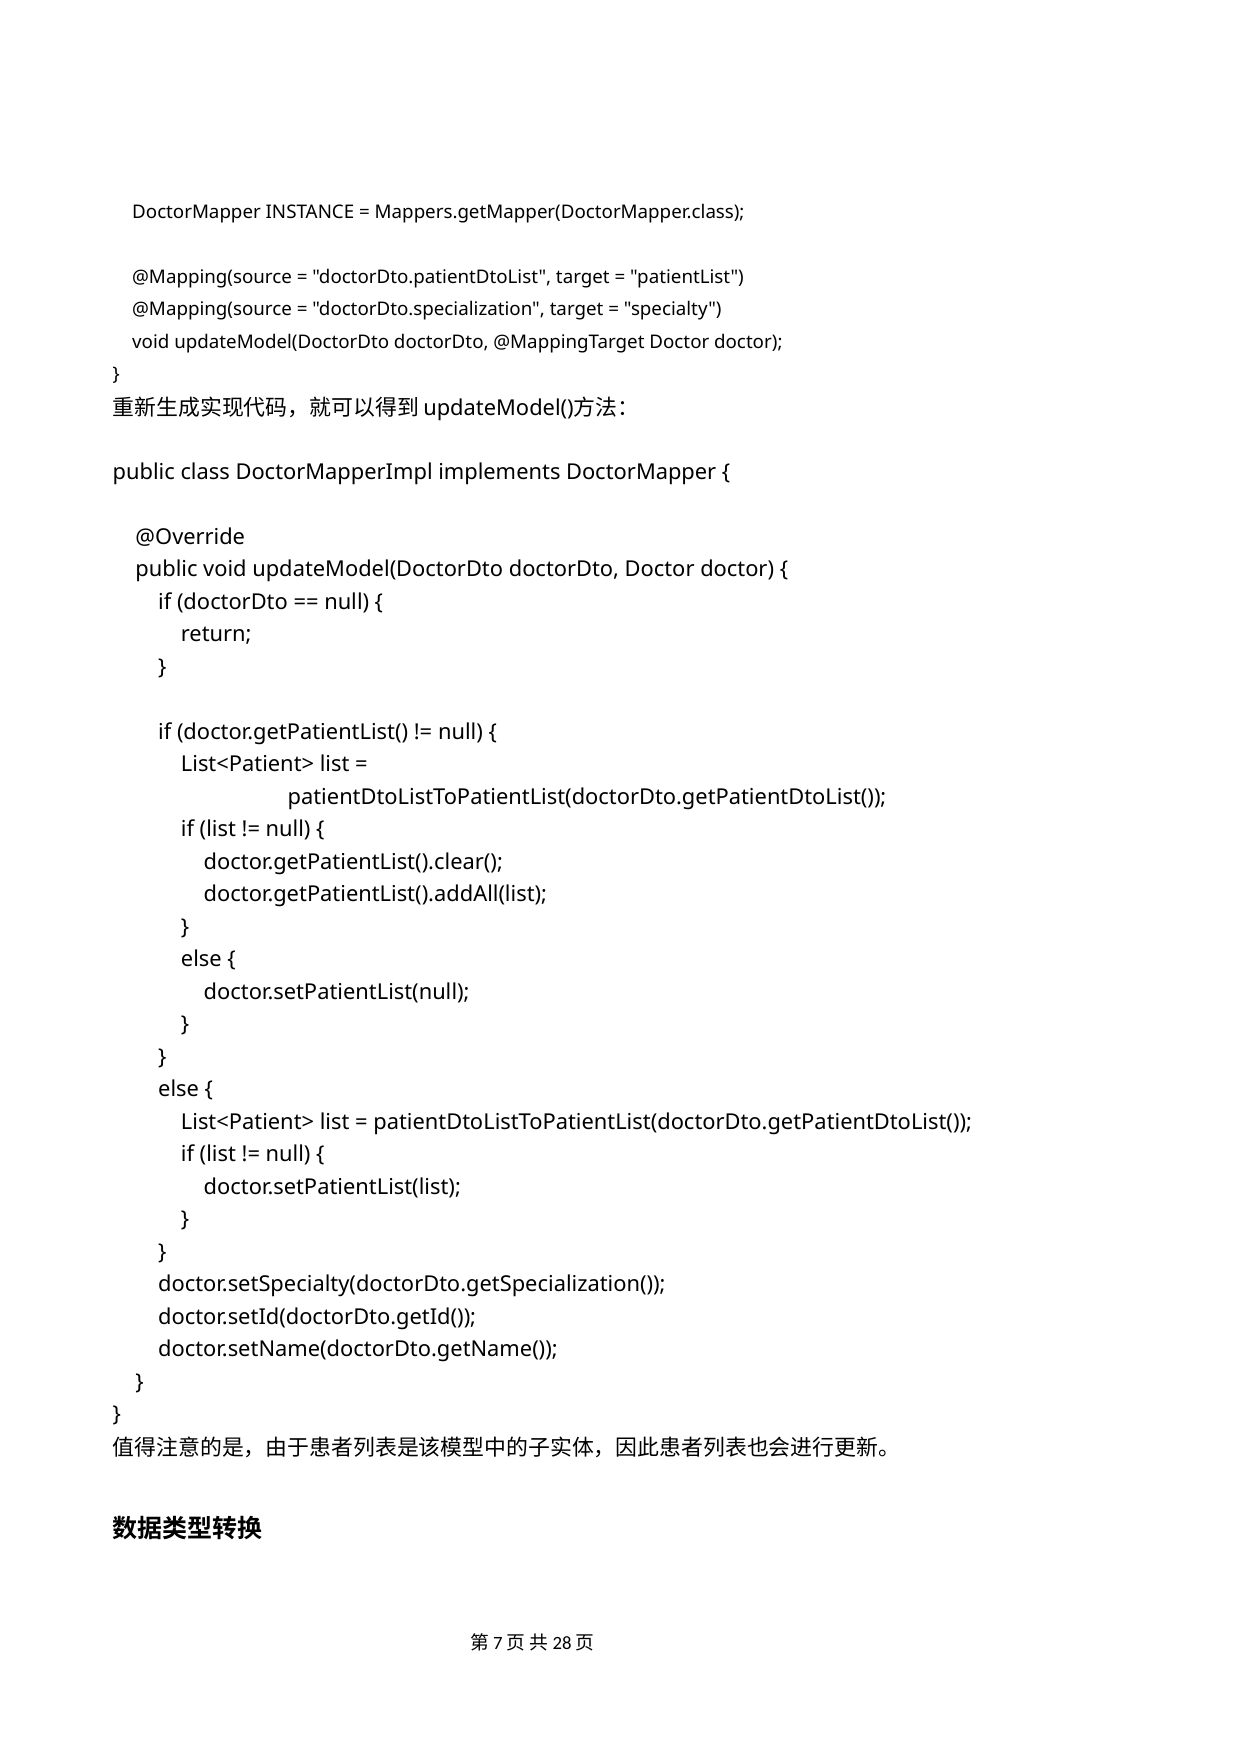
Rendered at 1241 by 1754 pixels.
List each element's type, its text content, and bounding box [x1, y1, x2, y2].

text List<Patient> list = [112, 747, 1128, 779]
text @Mapping(source = "doctorDto.specialization", target = "specialty") [112, 292, 1128, 324]
text } [112, 1039, 1128, 1072]
text 重新生成实现代码，就可以得到updateModel()方法： [112, 389, 1128, 422]
text patientDtoListToPatientList(doctorDto.getPatientDtoList()); [112, 779, 1128, 812]
text if (doctor.getPatientList() != null) { [112, 714, 1128, 747]
text 数据类型转换 [112, 1494, 1128, 1559]
text doctor.getPatientList().clear(); [112, 844, 1128, 877]
text doctor.setPatientList(list); [112, 1169, 1128, 1202]
text public class DoctorMapperImpl implements DoctorMapper { [112, 454, 1128, 487]
text if (list != null) { [112, 1137, 1128, 1169]
text DoctorMapper INSTANCE = Mappers.getMapper(DoctorMapper.class); [112, 194, 1128, 227]
text @Mapping(source = "doctorDto.patientDtoList", target = "patientList") [112, 259, 1128, 292]
text } [112, 649, 1128, 682]
text if (doctorDto == null) { [112, 584, 1128, 617]
text doctor.setSpecialty(doctorDto.getSpecialization()); [112, 1267, 1128, 1299]
text } [112, 909, 1128, 942]
text return; [112, 617, 1128, 649]
text doctor.setPatientList(null); [112, 974, 1128, 1007]
text } [112, 357, 1128, 389]
text List<Patient> list = patientDtoListToPatientList(doctorDto.getPatientDtoList()); [112, 1104, 1128, 1137]
text else { [112, 1072, 1128, 1104]
text } [112, 1202, 1128, 1234]
text } [112, 1234, 1128, 1267]
text } [112, 1364, 1128, 1397]
text doctor.getPatientList().addAll(list); [112, 877, 1128, 909]
text public void updateModel(DoctorDto doctorDto, Doctor doctor) { [112, 552, 1128, 584]
text } [112, 1007, 1128, 1039]
text @Override [112, 519, 1128, 552]
text doctor.setName(doctorDto.getName()); [112, 1332, 1128, 1364]
text else { [112, 942, 1128, 974]
text if (list != null) { [112, 812, 1128, 844]
text 值得注意的是，由于患者列表是该模型中的子实体，因此患者列表也会进行更新。 [112, 1429, 1128, 1462]
text doctor.setId(doctorDto.getId()); [112, 1299, 1128, 1332]
text void updateModel(DoctorDto doctorDto, @MappingTarget Doctor doctor); [112, 324, 1128, 357]
text } [112, 1397, 1128, 1429]
